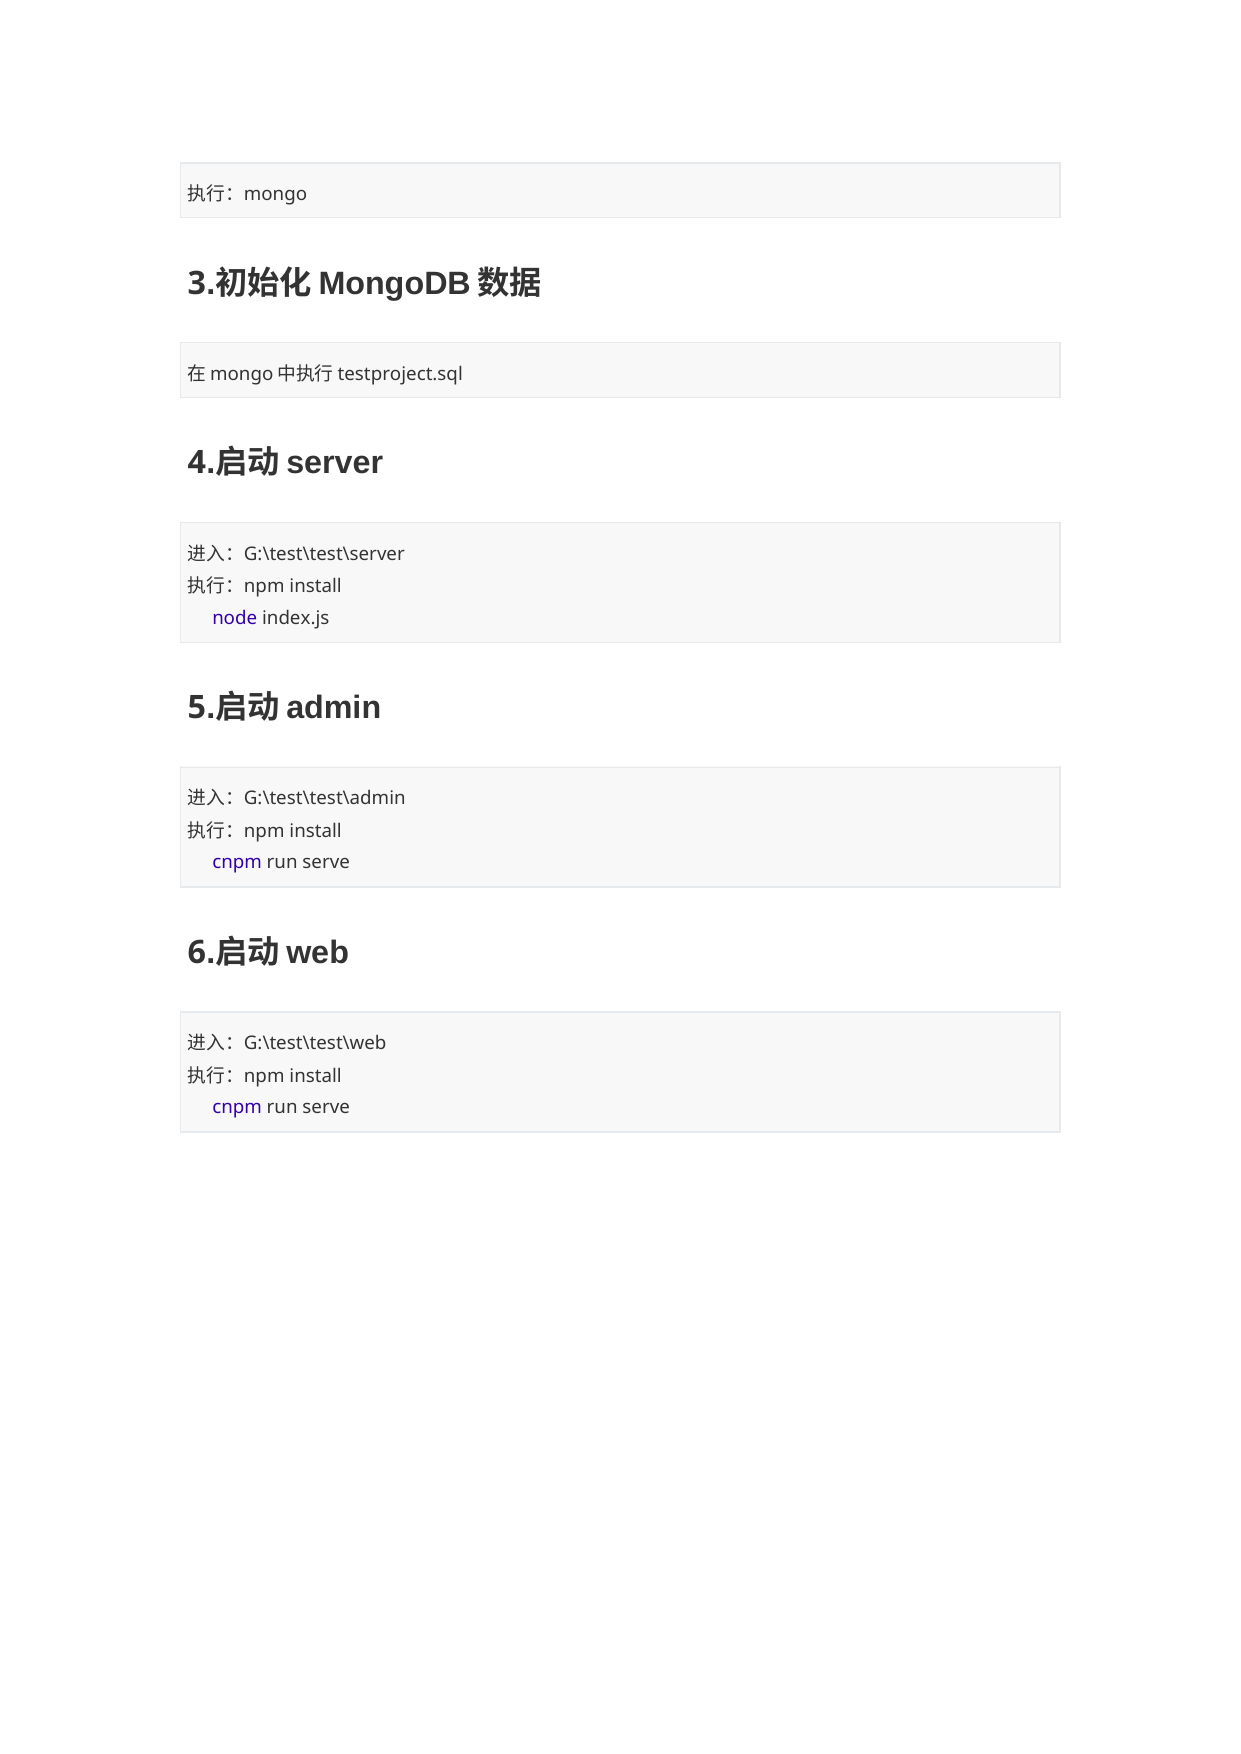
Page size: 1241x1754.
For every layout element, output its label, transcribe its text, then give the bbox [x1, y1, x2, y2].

subtitle 4.启动server [187, 427, 1053, 492]
subtitle 5.启动admin [187, 672, 1053, 737]
text 执行：mongo [181, 164, 1059, 217]
text 进入：G:\test\test\web 执行：npm install cnpm run serve [181, 1013, 1059, 1131]
subtitle 6.启动web [187, 917, 1053, 982]
subtitle 3.初始化MongoDB数据 [187, 248, 1053, 313]
text 进入：G:\test\test\server 执行：npm install node index.js [181, 523, 1059, 642]
text 在mongo中执行 testproject.sql [181, 343, 1059, 397]
text 进入：G:\test\test\admin 执行：npm install cnpm run serve [181, 768, 1059, 886]
